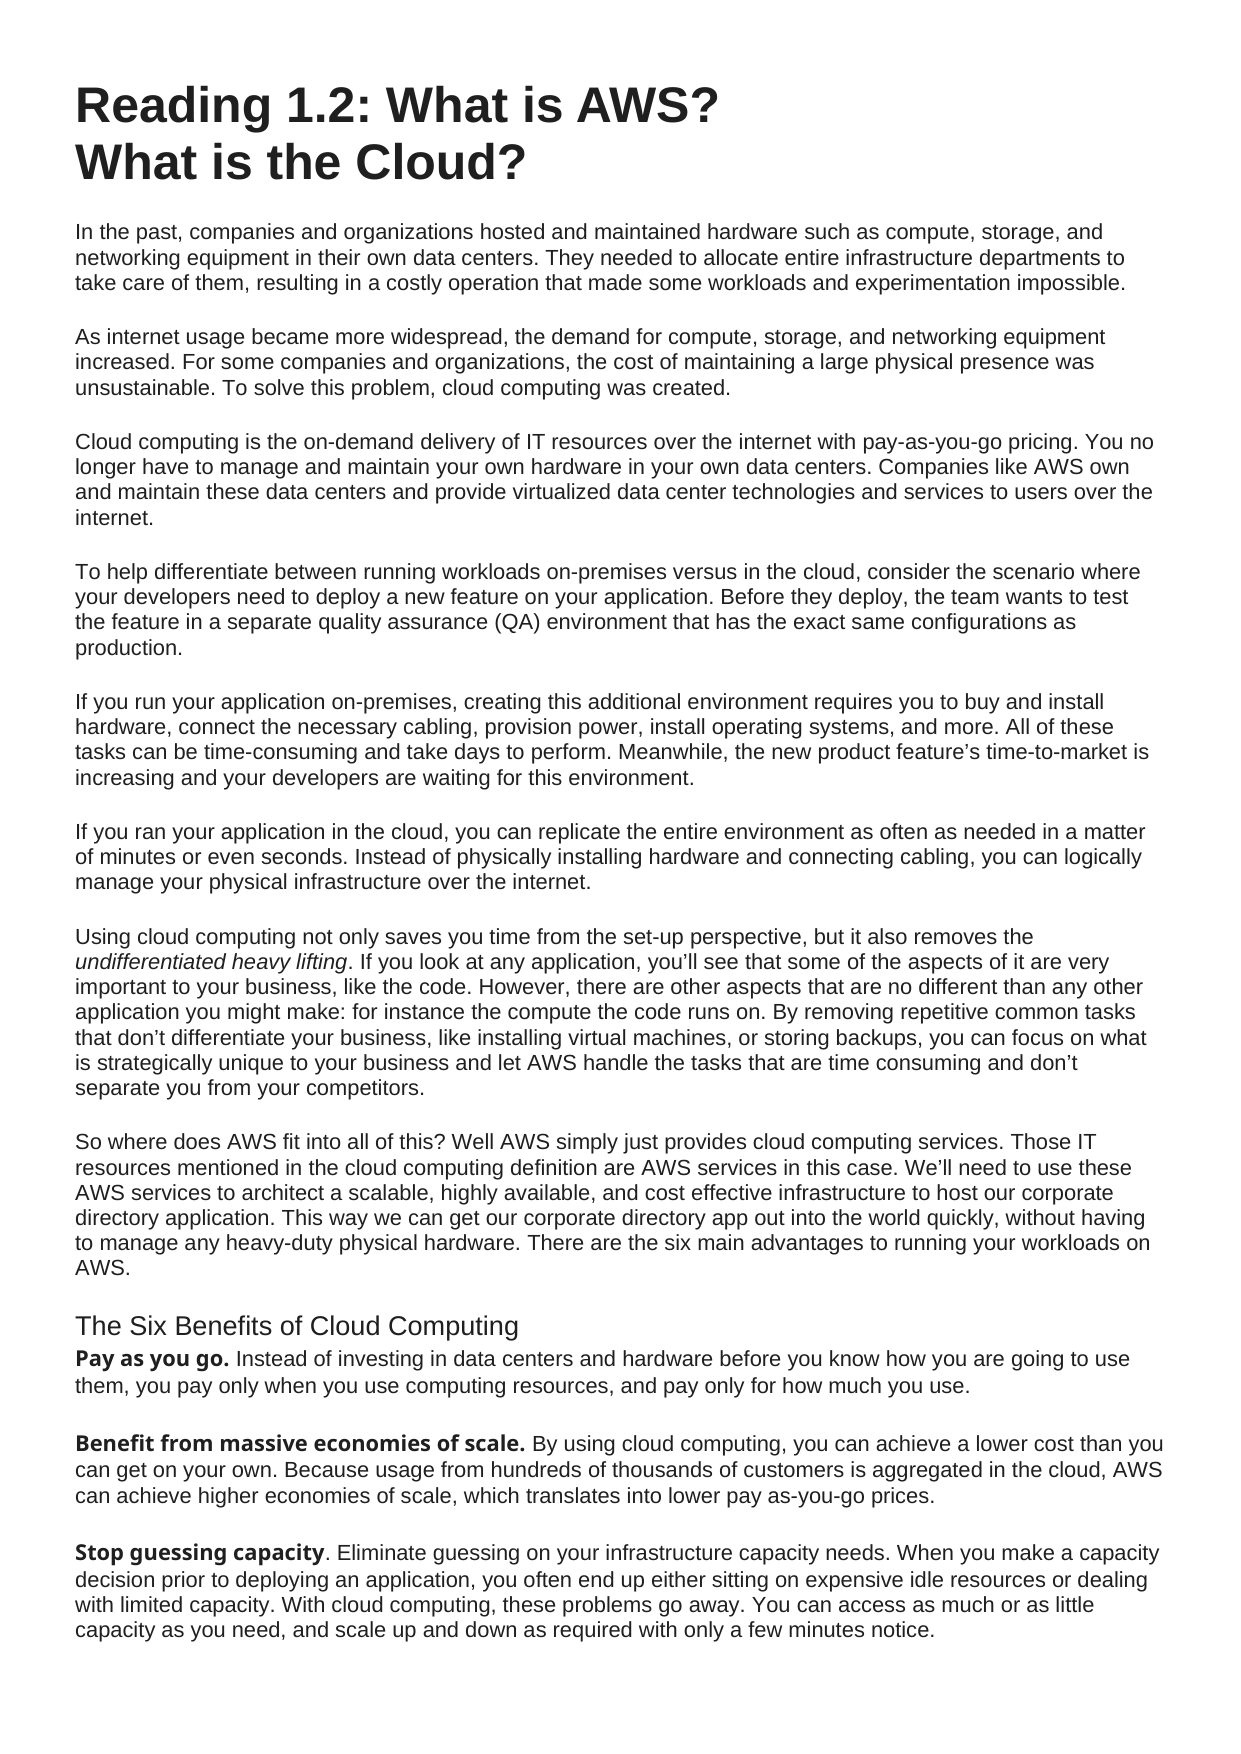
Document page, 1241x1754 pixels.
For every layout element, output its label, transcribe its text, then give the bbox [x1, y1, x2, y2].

text So where does AWS fit into all of this? Well AWS simply just provides cloud computing services. Those IT resources mentioned in the cloud computing definition are AWS services in this case. We’ll need to use these AWS services to architect a scalable, highly available, and cost effective infrastructure to host our corporate directory application. This way we can get our corporate directory app out into the world quickly, without having to manage any heavy-duty physical hardware. There are the six main advantages to running your workloads on AWS. [75, 1129, 1165, 1280]
text Pay as you go. Instead of investing in data centers and hardware before you know how you are going to use them, you pay only when you use computing resources, and pay only for how much you use. [75, 1343, 1165, 1398]
text To help differentiate between running workloads on-premises versus in the cloud, consider the scenario where your developers need to deploy a new feature on your application. Before they deploy, the team wants to test the feature in a separate quality assurance (QA) environment that has the exact same configurations as production. [75, 559, 1165, 659]
text As internet usage became more widespread, the demand for compute, storage, and networking equipment increased. For some companies and organizations, the cost of maintaining a large physical presence was unsustainable. To solve this problem, cloud computing was created. [75, 324, 1165, 399]
text In the past, companies and organizations hosted and maintained hardware such as compute, storage, and networking equipment in their own data centers. They needed to allocate entire infrastructure departments to take care of them, resulting in a costly operation that made some workloads and experimentation impossible. [75, 219, 1165, 295]
subtitle The Six Benefits of Cloud Computing [75, 1309, 1165, 1341]
subtitle Reading 1.2: What is AWS? [75, 75, 1165, 132]
text Stop guessing capacity. Eliminate guessing on your infrastructure capacity needs. When you make a capacity decision prior to deploying an application, you often end up either sitting on expensive idle resources or dealing with limited capacity. With cloud computing, these problems go away. You can access as much or as little capacity as you need, and scale up and down as required with only a few minutes notice. [75, 1537, 1165, 1642]
subtitle What is the Cloud? [75, 132, 1165, 190]
text Cloud computing is the on-demand delivery of IT resources over the internet with pay-as-you-go pricing. You no longer have to manage and maintain your own hardware in your own data centers. Companies like AWS own and maintain these data centers and provide virtualized data center technologies and services to users over the internet. [75, 429, 1165, 529]
text If you ran your application in the cloud, you can replicate the entire environment as often as needed in a matter of minutes or even seconds. Instead of physically installing hardware and connecting cabling, you can logically manage your physical infrastructure over the internet. [75, 819, 1165, 894]
text If you run your application on-premises, creating this additional environment requires you to buy and install hardware, connect the necessary cabling, provision power, install operating systems, and more. All of these tasks can be time-consuming and take days to perform. Meanwhile, the new product feature’s time-to-market is increasing and your developers are waiting for this environment. [75, 689, 1165, 789]
text Using cloud computing not only saves you time from the set-up perspective, but it also removes the undifferentiated heavy lifting. If you look at any application, you’ll see that some of the aspects of it are very important to your business, like the code. However, there are other aspects that are no different than any other application you might make: for instance the compute the code runs on. By removing repetitive common tasks that don’t differentiate your business, like installing virtual machines, or storing backups, you can focus on what is strategically unique to your business and let AWS handle the tasks that are time consuming and don’t separate you from your competitors. [75, 923, 1165, 1100]
text Benefit from massive economies of scale. By using cloud computing, you can achieve a lower cost than you can get on your own. Because usage from hundreds of thousands of customers is aggregated in the cloud, AWS can achieve higher economies of scale, which translates into lower pay as-you-go prices. [75, 1427, 1165, 1508]
